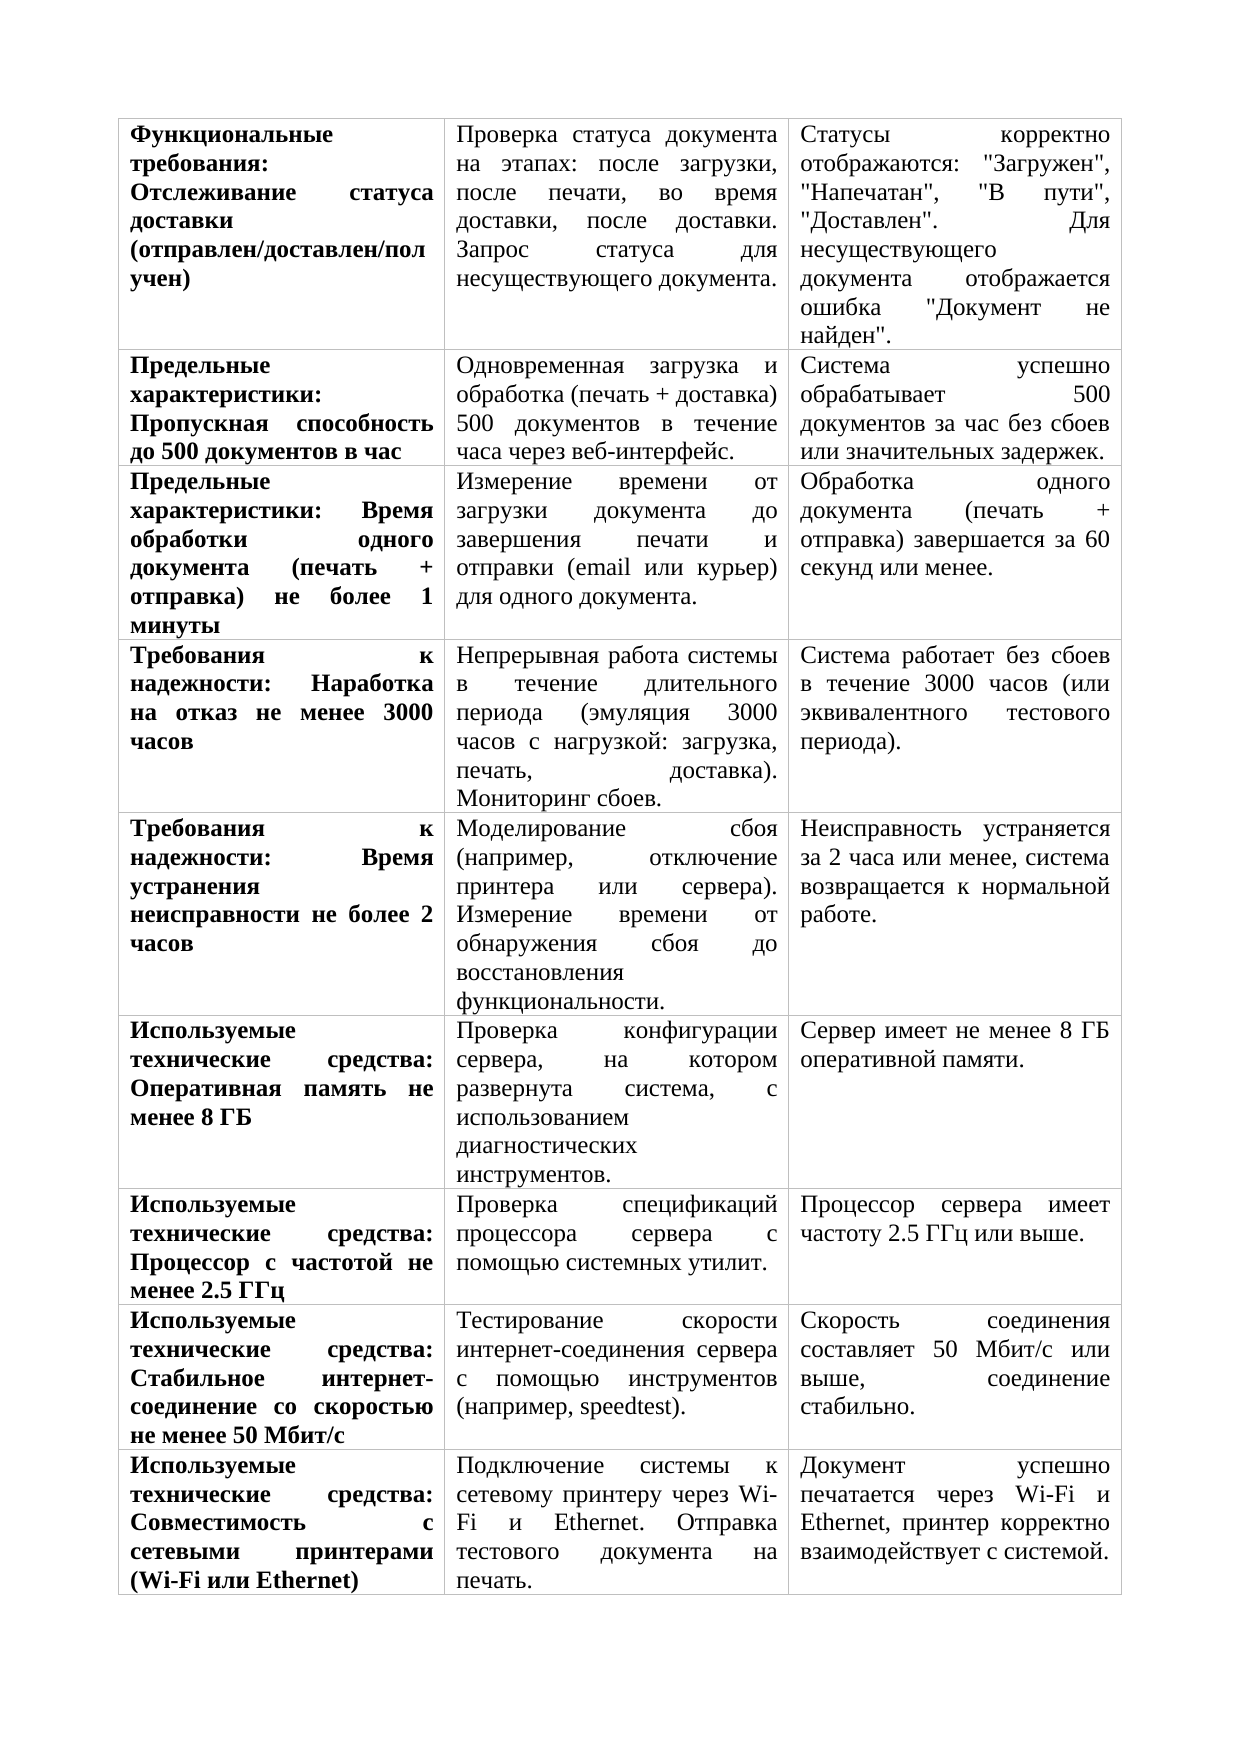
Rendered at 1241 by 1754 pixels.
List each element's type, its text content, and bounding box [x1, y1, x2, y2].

table_cell Система работает без сбоев в течение 3000 часов (или эквивалентного тестового периода). [789, 727, 1121, 899]
table_cell Процессор сервера имеет частоту 2.5 ГГц или выше. [789, 1276, 1121, 1391]
table_cell Моделирование сбоя (например, отключение принтера или сервера). Измерение времени от обнаружения сбоя до восстановления функциональности. [445, 901, 788, 1102]
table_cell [789, 119, 1121, 205]
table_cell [445, 119, 788, 205]
table_cell Статусы корректно отображаются: "Загружен", "Напечатан", "В пути", "Доставлен". Для несуществующего документа отображается ошибка "Документ не найден". [789, 206, 1121, 436]
table_cell Функциональные требования: Отслеживание статуса доставки (отправлен/доставлен/получен) [119, 206, 444, 436]
table_cell Одновременная загрузка и обработка (печать + доставка) 500 документов в течение часа через веб-интерфейс. [445, 438, 788, 552]
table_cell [445, 1537, 788, 1623]
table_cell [119, 1537, 444, 1623]
table_cell Требования к надежности: Наработка на отказ не менее 3000 часов [119, 727, 444, 899]
table_cell Обработка одного документа (печать + отправка) завершается за 60 секунд или менее. [789, 554, 1121, 726]
table_cell Требования к надежности: Время устранения неисправности не более 2 часов [119, 901, 444, 1102]
table_cell Используемые технические средства: Стабильное интернет-соединение со скоростью не менее 50 Мбит/с [119, 1393, 444, 1536]
table_cell Проверка статуса документа на этапах: после загрузки, после печати, во время доставки, после доставки. Запрос статуса для несуществующего документа. [445, 206, 788, 436]
table_cell Скорость соединения составляет 50 Мбит/с или выше, соединение стабильно. [789, 1393, 1121, 1536]
table_cell Проверка спецификаций процессора сервера с помощью системных утилит. [445, 1276, 788, 1391]
table_cell Предельные характеристики: Пропускная способность до 500 документов в час [119, 438, 444, 552]
table_cell Используемые технические средства: Процессор с частотой не менее 2.5 ГГц [119, 1276, 444, 1391]
table_cell Тестирование скорости интернет-соединения сервера с помощью инструментов (например, speedtest). [445, 1393, 788, 1536]
table_cell Предельные характеристики: Время обработки одного документа (печать + отправка) не более 1 минуты [119, 554, 444, 726]
table_cell Неисправность устраняется за 2 часа или менее, система возвращается к нормальной работе. [789, 901, 1121, 1102]
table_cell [119, 119, 444, 205]
table_cell Непрерывная работа системы в течение длительного периода (эмуляция 3000 часов с нагрузкой: загрузка, печать, доставка). Мониторинг сбоев. [445, 727, 788, 899]
table_cell Система успешно обрабатывает 500 документов за час без сбоев или значительных задержек. [789, 438, 1121, 552]
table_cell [789, 1537, 1121, 1623]
table_cell Используемые технические средства: Оперативная память не менее 8 ГБ [119, 1103, 444, 1275]
table_cell Сервер имеет не менее 8 ГБ оперативной памяти. [789, 1103, 1121, 1275]
table_cell Проверка конфигурации сервера, на котором развернута система, с использованием диагностических инструментов. [445, 1103, 788, 1275]
table_cell Измерение времени от загрузки документа до завершения печати и отправки (email или курьер) для одного документа. [445, 554, 788, 726]
